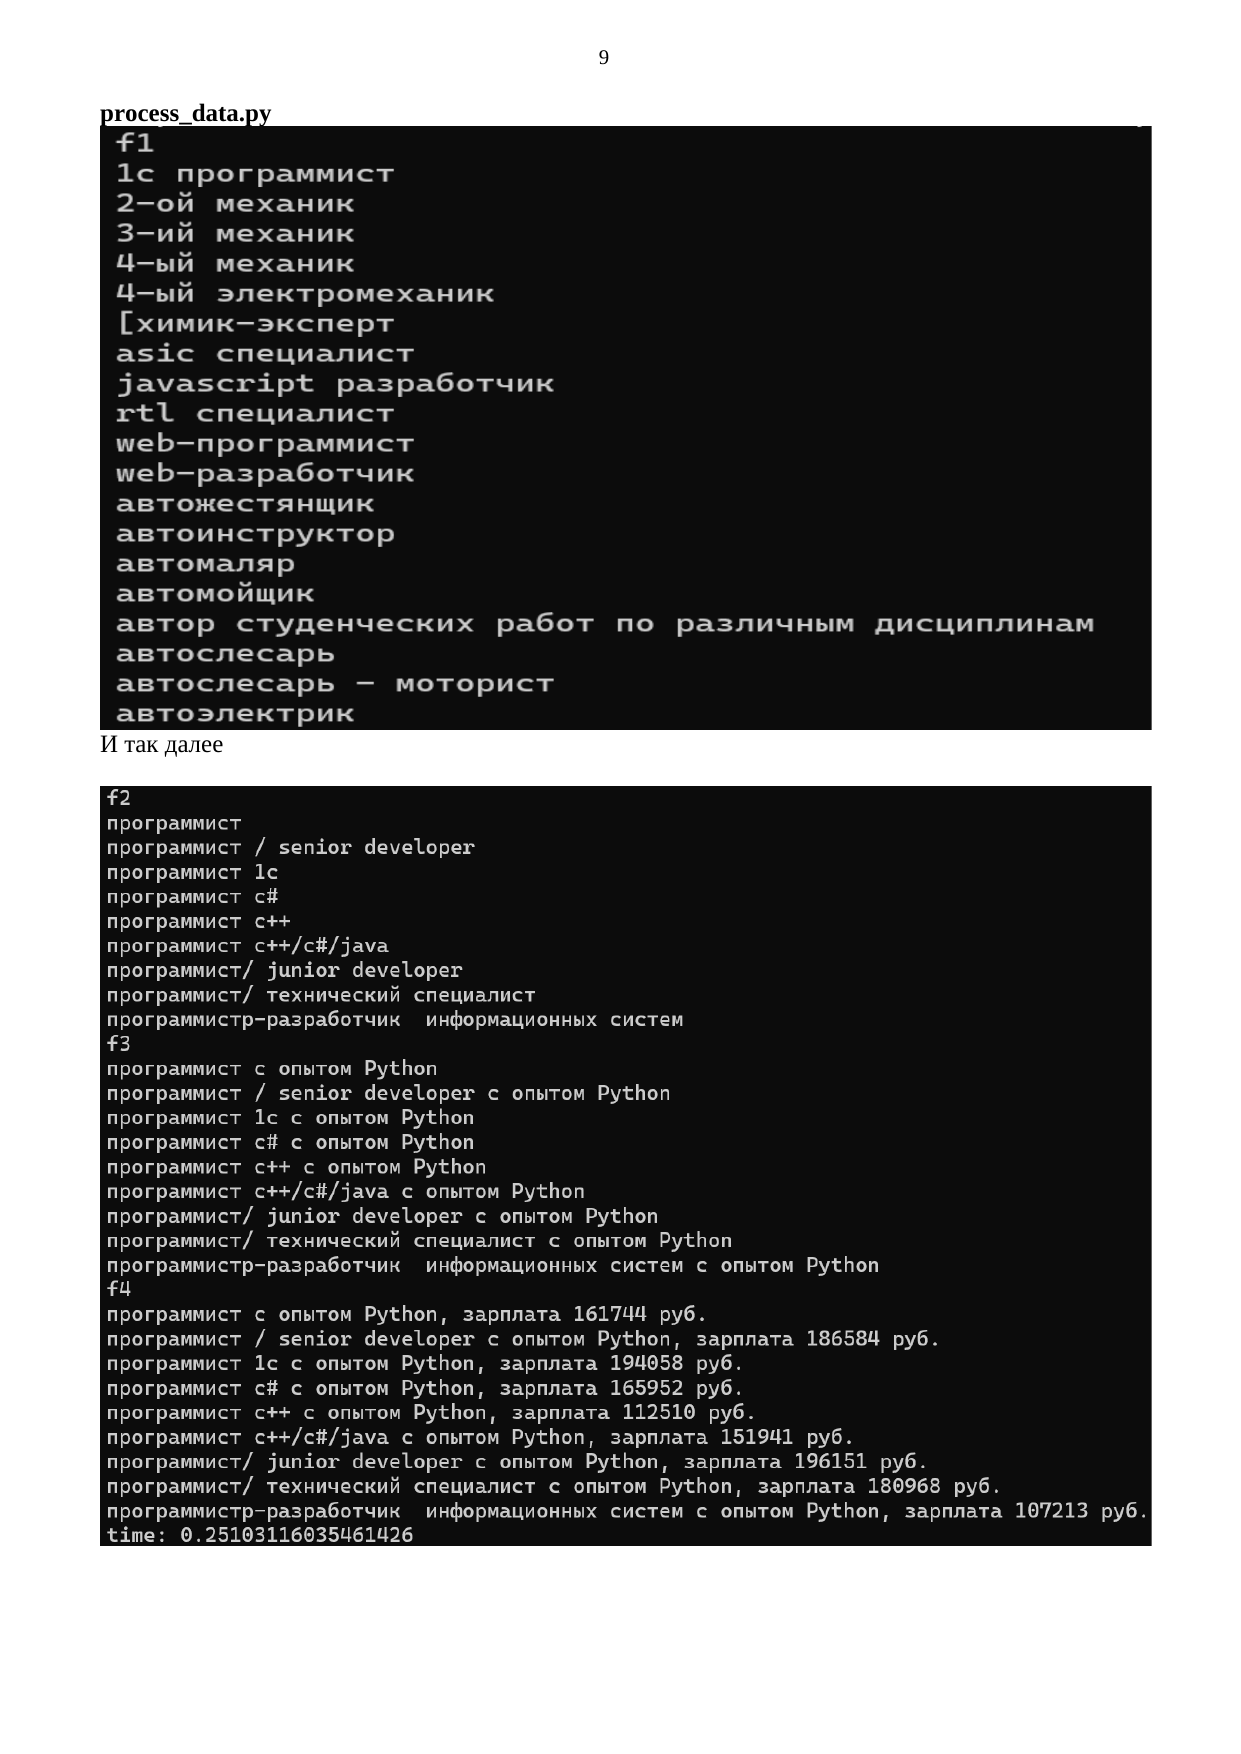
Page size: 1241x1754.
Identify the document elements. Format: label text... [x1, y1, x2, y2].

picture [100, 786, 1152, 1546]
text process_data.py [100, 98, 1152, 126]
text И так далее [100, 730, 1152, 758]
picture [100, 126, 1152, 730]
